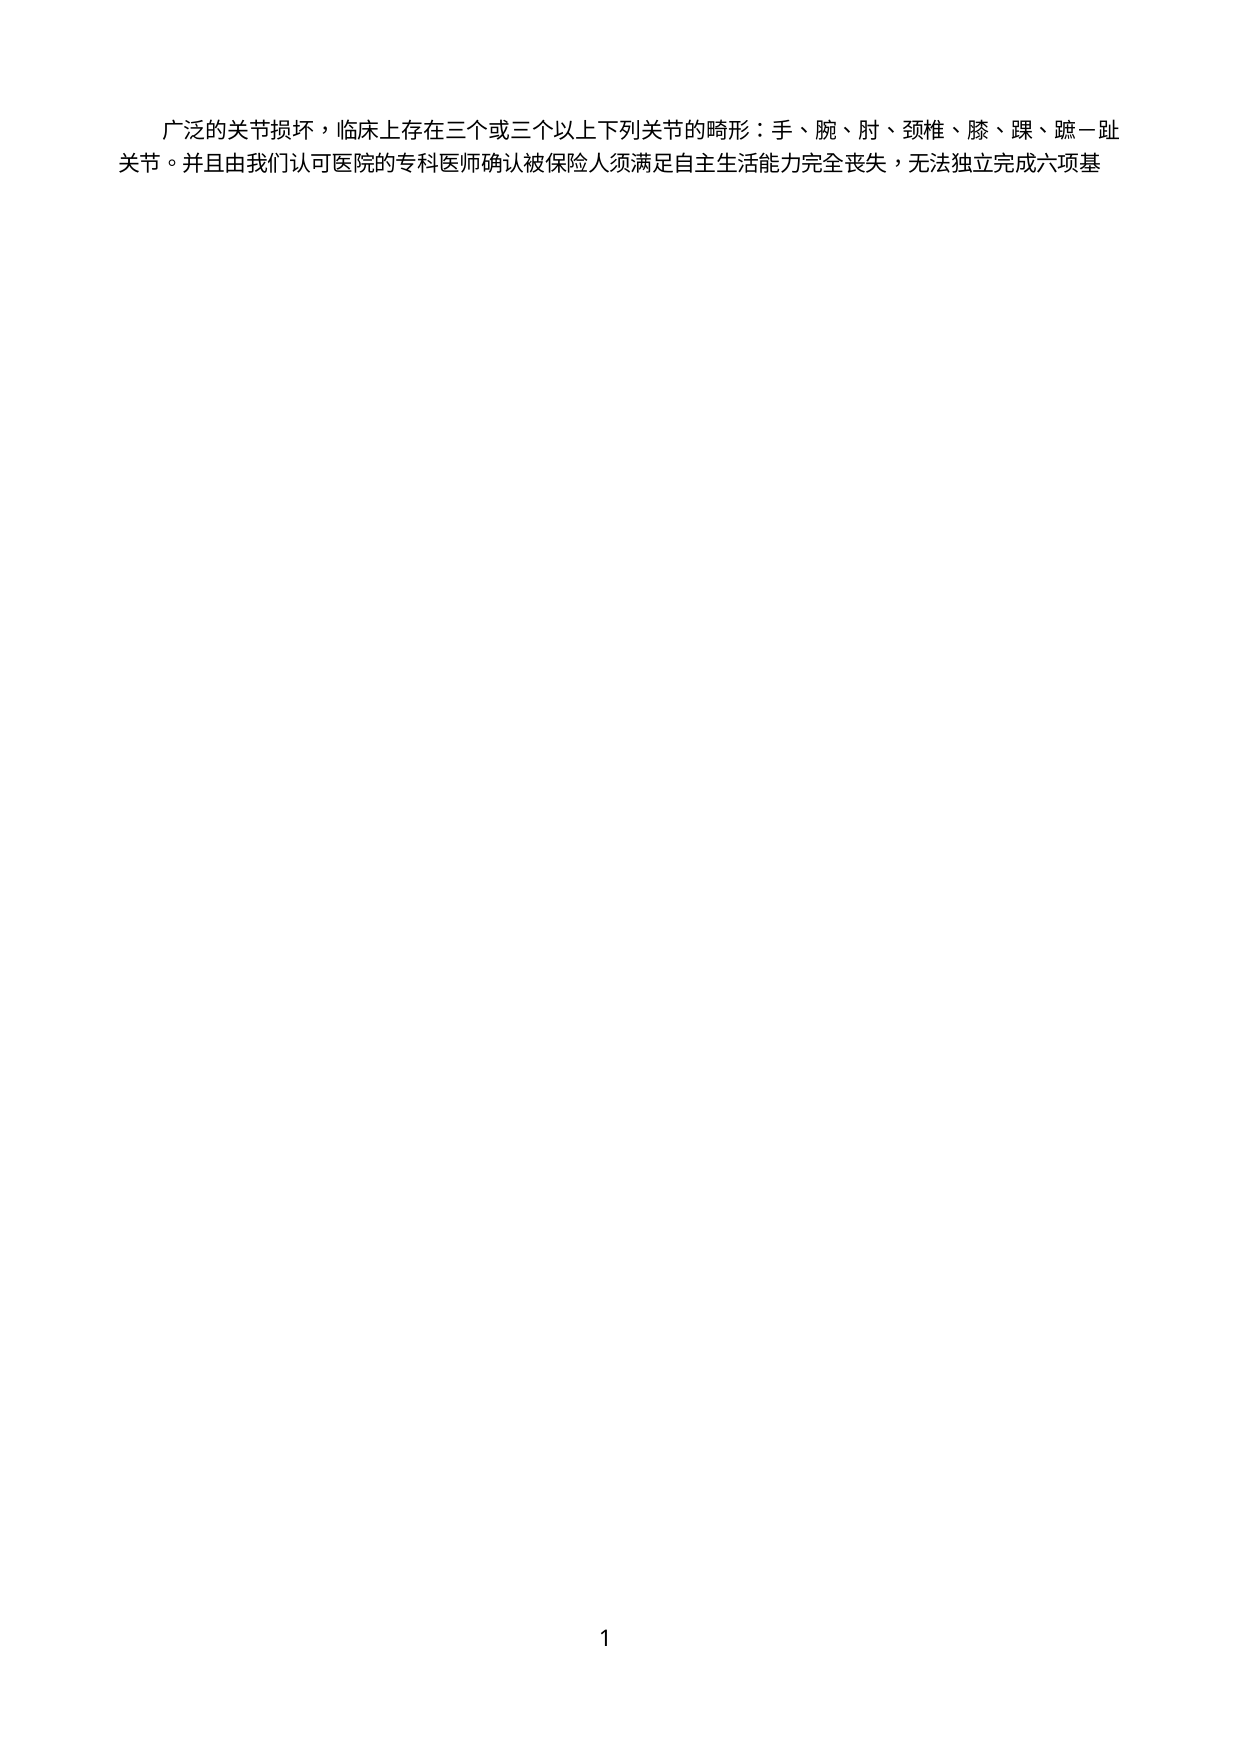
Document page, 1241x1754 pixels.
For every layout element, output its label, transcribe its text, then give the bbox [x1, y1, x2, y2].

text 广泛的关节损坏，临床上存在三个或三个以上下列关节的畸形：手、腕、肘、颈椎、膝、踝、蹠－趾关节。并且由我们认可医院的专科医师确认被保险人须满足自主生活能力完全丧失，无法独立完成六项基 [118, 114, 1123, 178]
